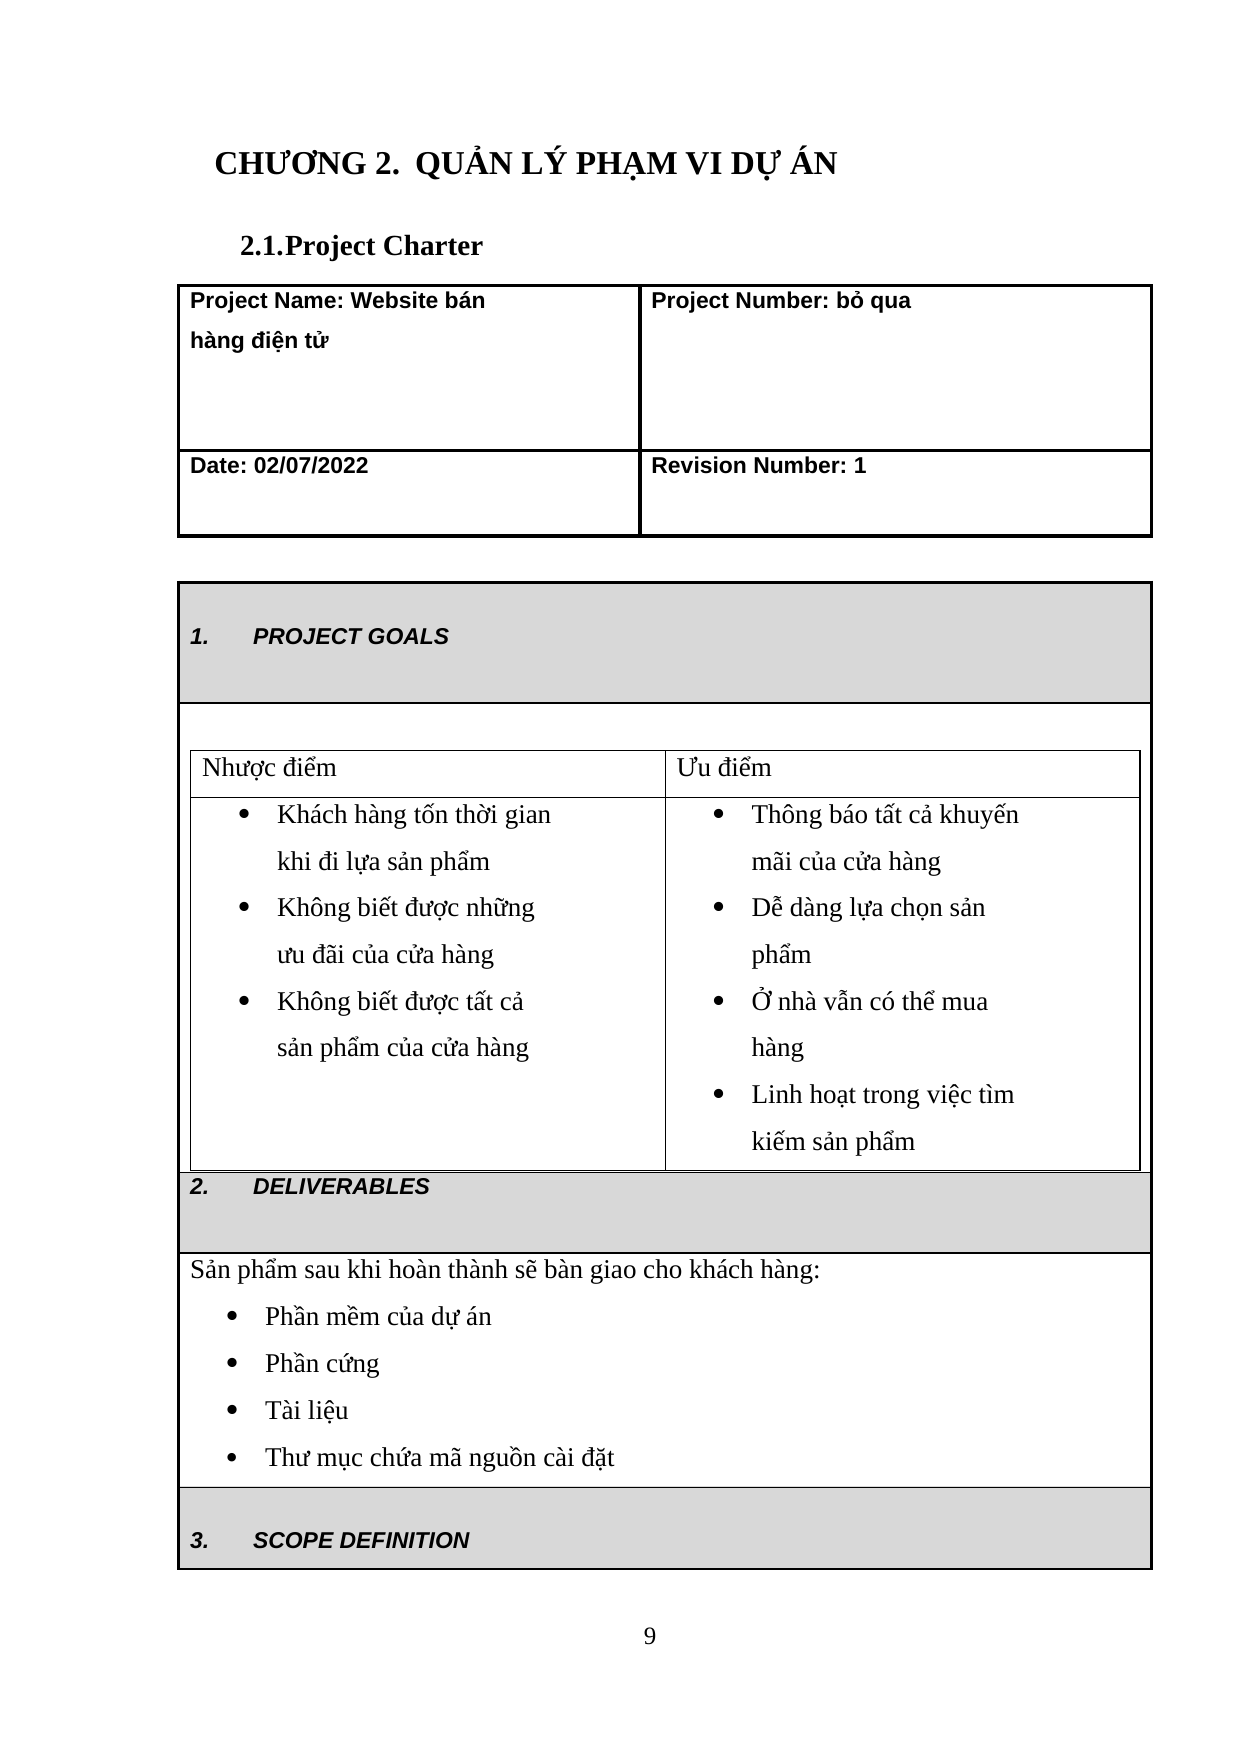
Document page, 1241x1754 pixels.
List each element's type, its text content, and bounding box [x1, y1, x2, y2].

table_cell Sản phẩm sau khi hoàn thành sẽ bàn giao cho khách hàng: Phần mềm của dự án Phần cứng Tài liệu Thư mục chứa mã nguồn cài đặt [180, 1254, 1150, 1486]
subtitle Project Charter [240, 228, 1122, 261]
table_cell Date: 02/07/2022 [180, 452, 638, 534]
table_cell SCOPE DEFINITION [180, 1488, 1150, 1568]
table_header Project Number: bỏ qua [642, 287, 1150, 449]
table_cell Revision Number: 1 [642, 452, 1150, 534]
table_cell [180, 704, 1150, 1172]
table_cell DELIVERABLES [180, 1173, 1150, 1252]
subtitle QUẢN LÝ PHẠM VI DỰ ÁN [400, 143, 1122, 183]
table_header PROJECT GOALS [180, 584, 1150, 702]
table_header Project Name: Website bán hàng điện tử [180, 287, 638, 449]
